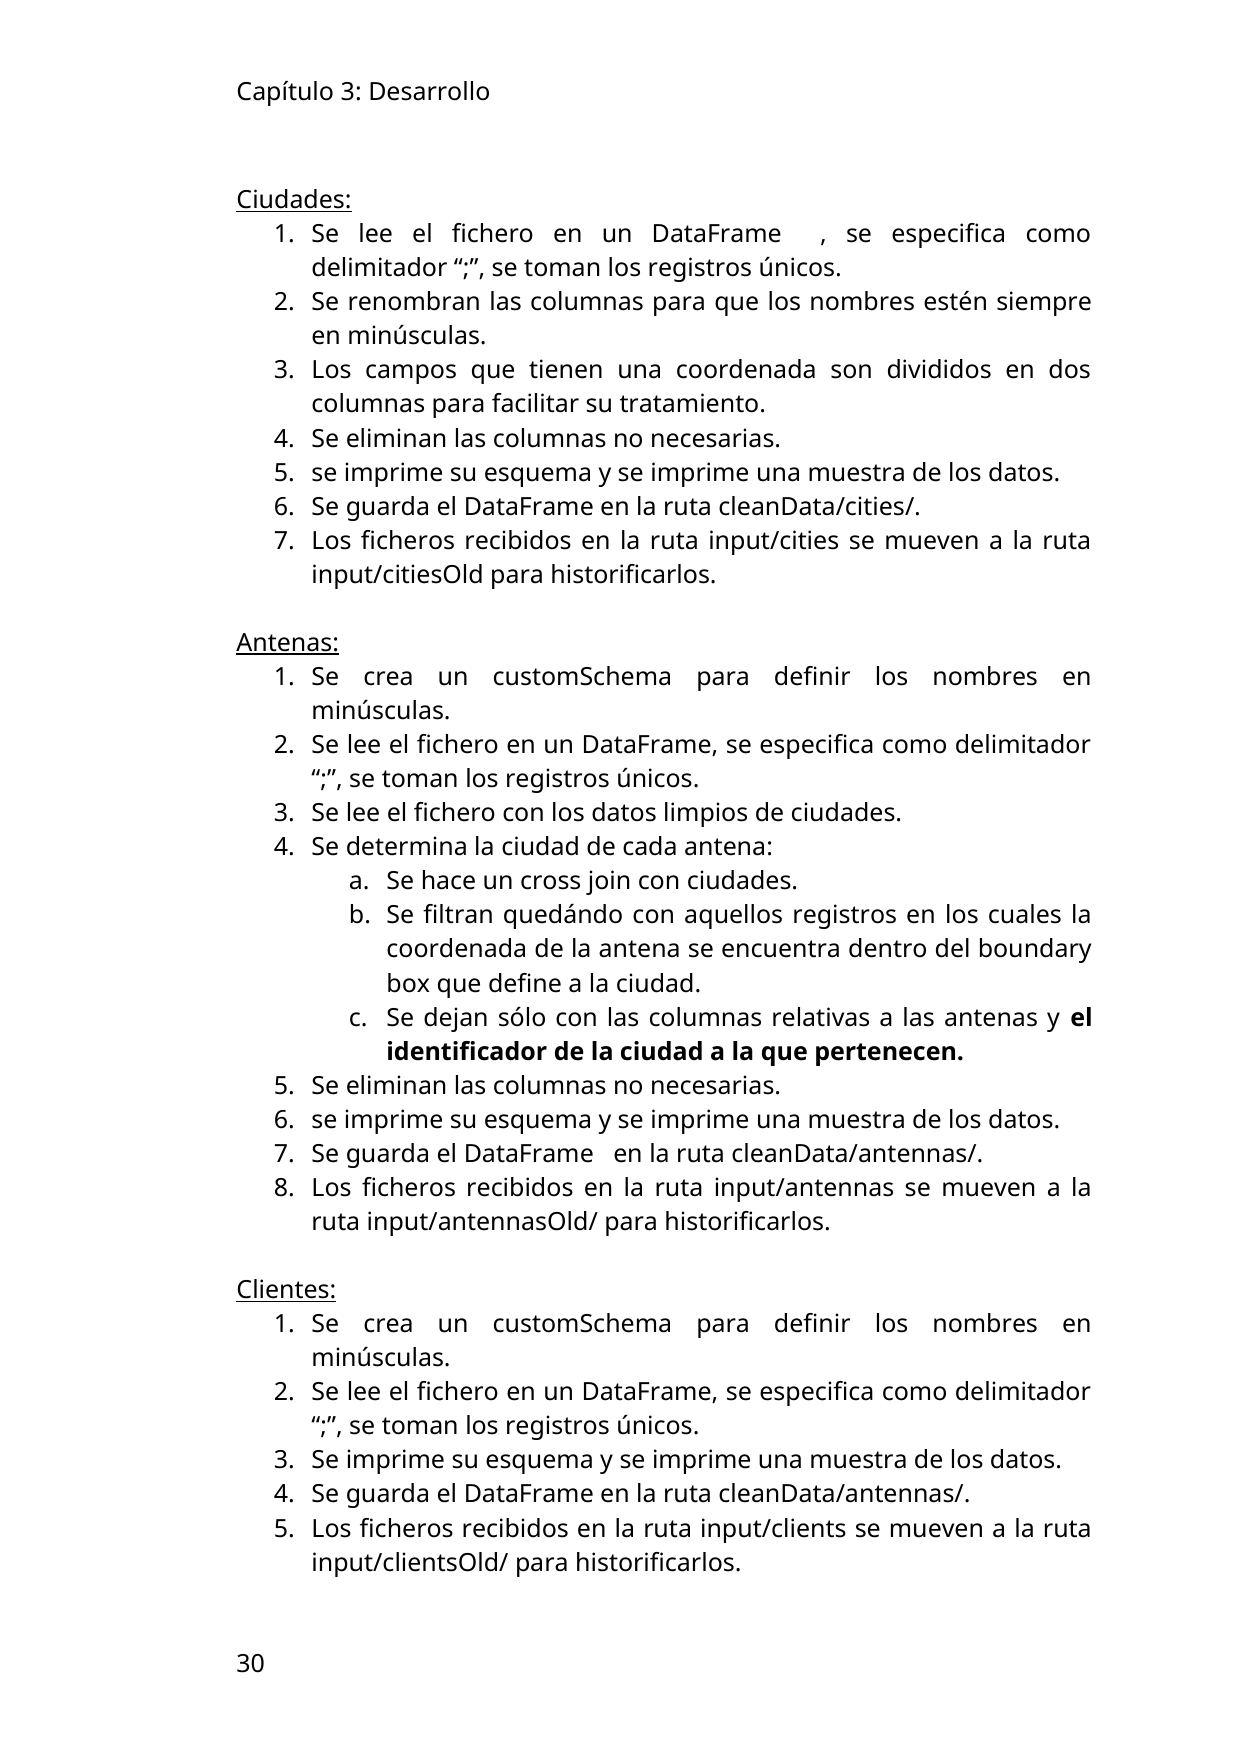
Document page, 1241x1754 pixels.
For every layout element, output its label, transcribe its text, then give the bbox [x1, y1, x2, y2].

list Se hace un cross join con ciudades. [349, 863, 1092, 897]
list Se lee el fichero con los datos limpios de ciudades. [274, 795, 1092, 829]
list Los ficheros recibidos en la ruta input/cities se mueven a la ruta input/citiesOld para historificarlos. [274, 522, 1092, 591]
list Se dejan sólo con las columnas relativas a las antenas y el identificador de la ciudad a la que pertenecen. [349, 999, 1092, 1067]
list Se guarda el DataFrame en la ruta cleanData/antennas/. [274, 1136, 1092, 1169]
list se imprime su esquema y se imprime una muestra de los datos. [274, 454, 1092, 488]
list Se lee el fichero en un DataFrame, se especifica como delimitador “;”, se toman los registros únicos. [274, 727, 1092, 795]
text Clientes: [192, 1272, 1092, 1306]
list Se imprime su esquema y se imprime una muestra de los datos. [274, 1442, 1092, 1476]
list Se crea un customSchema para definir los nombres en minúsculas. [274, 659, 1092, 727]
list Se determina la ciudad de cada antena: [274, 829, 1092, 863]
list Se renombran las columnas para que los nombres estén siempre en minúsculas. [274, 284, 1092, 352]
list Los campos que tienen una coordenada son divididos en dos columnas para facilitar su tratamiento. [274, 352, 1092, 420]
list Se lee el fichero en un DataFrame , se especifica como delimitador “;”, se toman los registros únicos. [274, 216, 1092, 284]
list Se eliminan las columnas no necesarias. [274, 420, 1092, 454]
list Se lee el fichero en un DataFrame, se especifica como delimitador “;”, se toman los registros únicos. [274, 1374, 1092, 1442]
text Ciudades: [192, 182, 1092, 216]
text Antenas: [192, 624, 1092, 659]
list Se eliminan las columnas no necesarias. [274, 1067, 1092, 1101]
list Se filtran quedándo con aquellos registros en los cuales la coordenada de la antena se encuentra dentro del boundary box que define a la ciudad. [349, 897, 1092, 999]
list Se guarda el DataFrame en la ruta cleanData/cities/. [274, 488, 1092, 522]
list Los ficheros recibidos en la ruta input/antennas se mueven a la ruta input/antennasOld/ para historificarlos. [274, 1169, 1092, 1238]
list Se guarda el DataFrame en la ruta cleanData/antennas/. [274, 1476, 1092, 1510]
list Se crea un customSchema para definir los nombres en minúsculas. [274, 1306, 1092, 1374]
list se imprime su esquema y se imprime una muestra de los datos. [274, 1101, 1092, 1136]
list Los ficheros recibidos en la ruta input/clients se mueven a la ruta input/clientsOld/ para historificarlos. [274, 1510, 1092, 1578]
